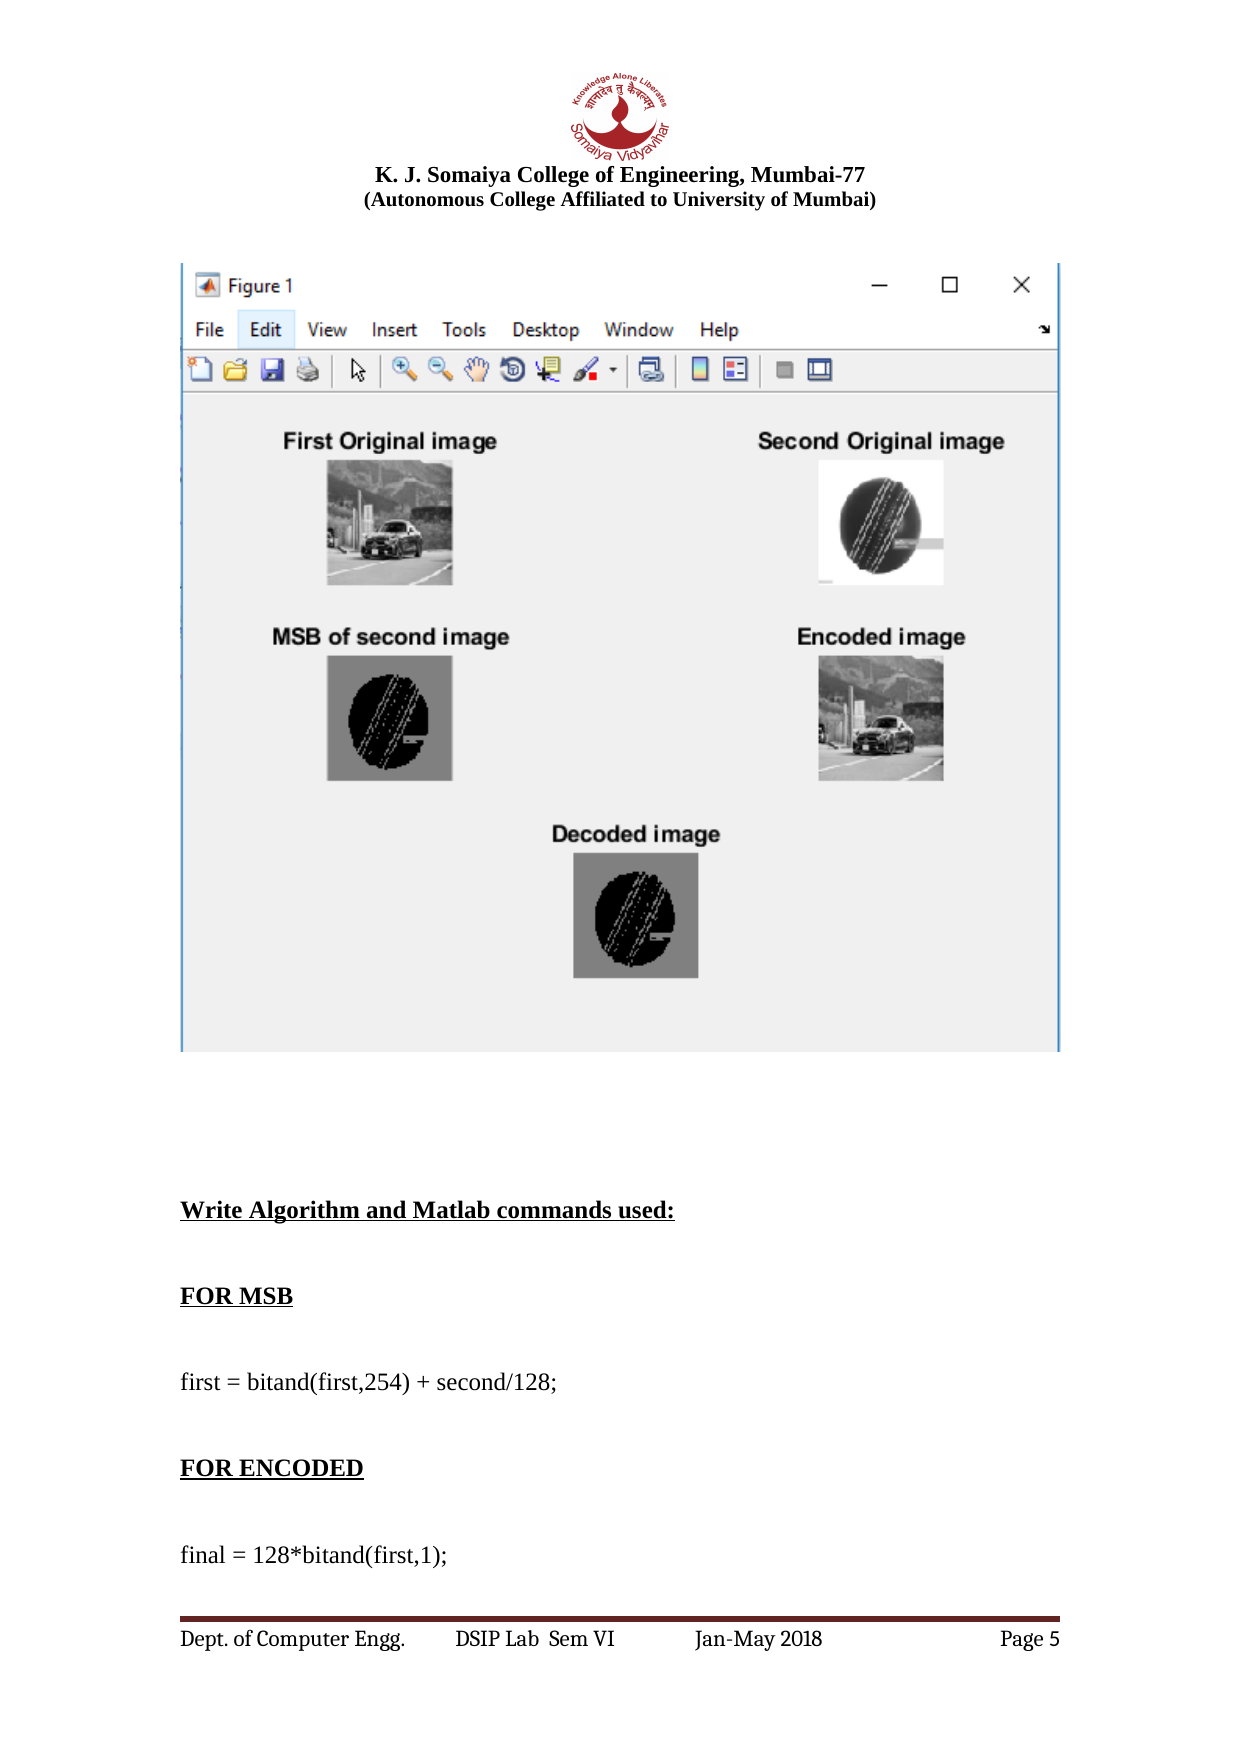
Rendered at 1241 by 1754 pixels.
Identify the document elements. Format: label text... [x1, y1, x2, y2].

text FOR MSB [180, 1281, 1060, 1310]
picture [180, 263, 1061, 1052]
text Write Algorithm and Matlab commands used: [180, 1195, 1060, 1223]
text first = bitand(first,254) + second/128; [180, 1367, 1060, 1396]
picture [571, 73, 669, 161]
text FOR ENCODED [180, 1453, 1060, 1482]
text final = 128*bitand(first,1); [180, 1540, 1060, 1568]
